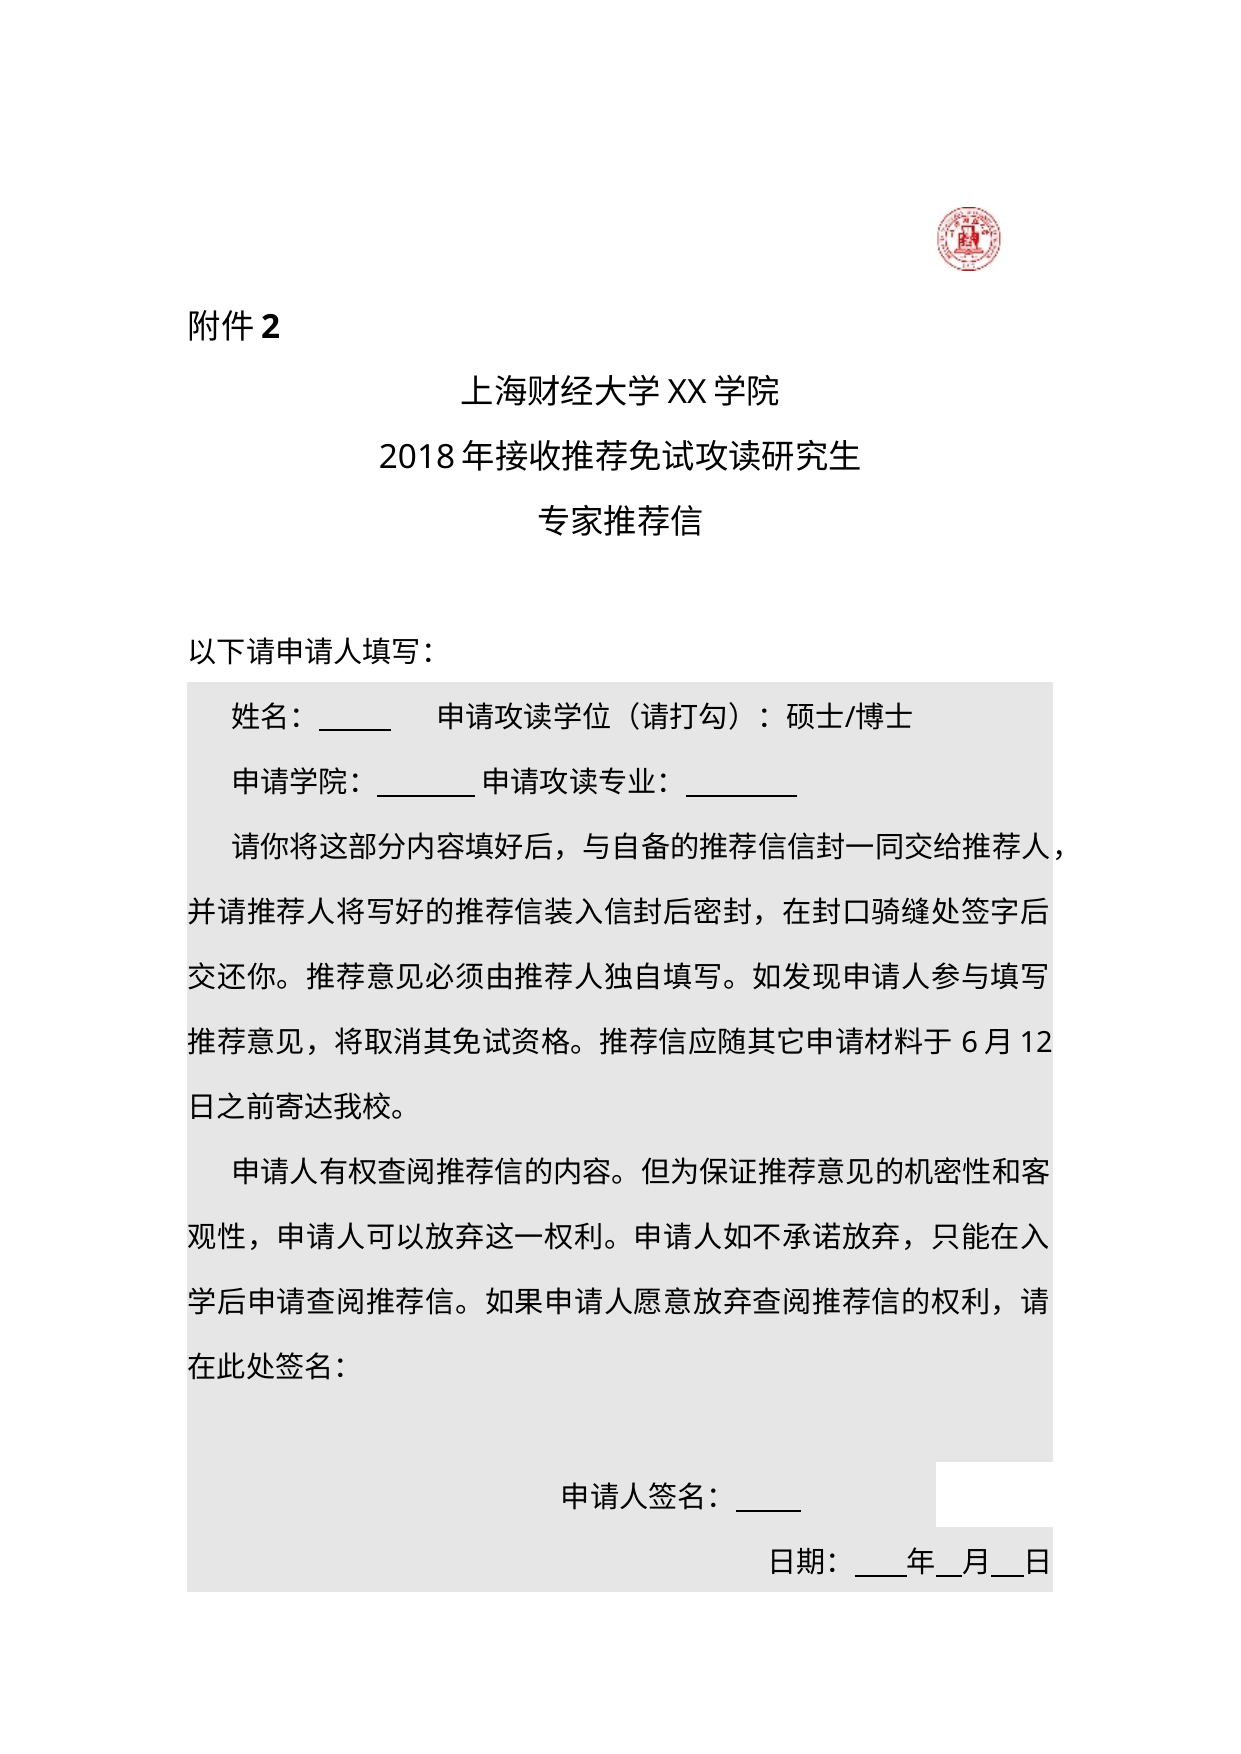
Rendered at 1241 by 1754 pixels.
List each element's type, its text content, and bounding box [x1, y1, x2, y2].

text 申请人签名： [187, 1462, 936, 1527]
text 专家推荐信 [187, 487, 1053, 552]
text 申请人有权查阅推荐信的内容。但为保证推荐意见的机密性和客观性，申请人可以放弃这一权利。申请人如不承诺放弃，只能在入学后申请查阅推荐信。如果申请人愿意放弃查阅推荐信的权利，请在此处签名： [187, 1137, 1053, 1397]
text 附件2 [187, 292, 1053, 357]
text 以下请申请人填写： [187, 617, 1053, 682]
text 上海财经大学XX学院 [187, 357, 1053, 422]
picture [937, 207, 1001, 271]
text 姓名： 申请攻读学位（请打勾）：硕士/博士 [187, 682, 1053, 747]
text 申请学院： 申请攻读专业： [187, 747, 1053, 812]
text 请你将这部分内容填好后，与自备的推荐信信封一同交给推荐人，并请推荐人将写好的推荐信装入信封后密封，在封口骑缝处签字后交还你。推荐意见必须由推荐人独自填写。如发现申请人参与填写推荐意见，将取消其免试资格。推荐信应随其它申请材料于6月12日之前寄达我校。 [187, 812, 1053, 1137]
text 日期： 年 月 日 [187, 1527, 1053, 1592]
text 2018年接收推荐免试攻读研究生 [187, 422, 1053, 487]
